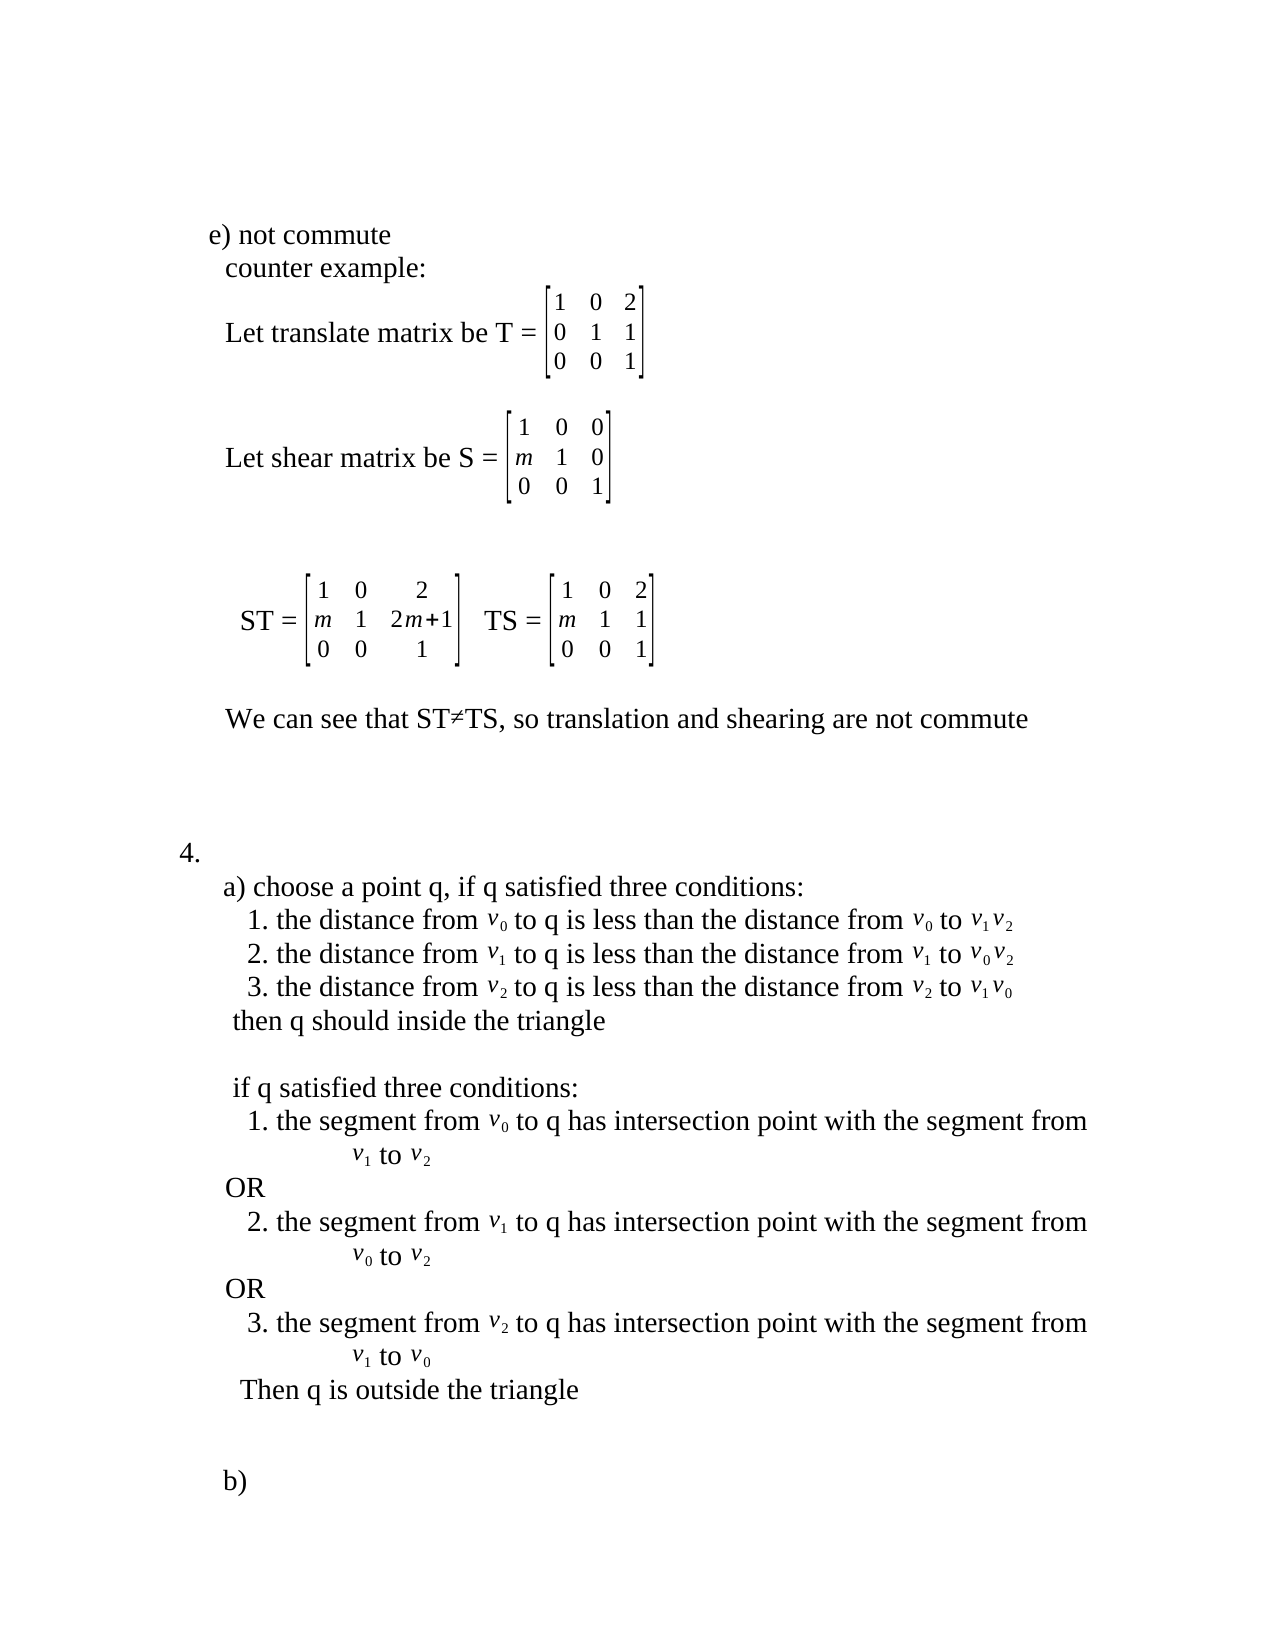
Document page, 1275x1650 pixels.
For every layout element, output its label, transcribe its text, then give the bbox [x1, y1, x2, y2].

text 1. the distance from to q is less than the distance from to [150, 902, 1125, 936]
text 1. the segment from to q has intersection point with the segment from to [150, 1103, 1125, 1171]
text b) [150, 1463, 1125, 1496]
text e) not commute [150, 217, 1125, 251]
text Then q is outside the triangle [150, 1372, 1125, 1405]
text OR [150, 1271, 1125, 1305]
text ST = TS = [150, 572, 1125, 667]
text Let translate matrix be T = [150, 284, 1125, 380]
text 2. the distance from to q is less than the distance from to [150, 936, 1125, 969]
text We can see that STTS, so translation and shearing are not commute [225, 701, 1125, 734]
text if q satisfied three conditions: [150, 1070, 1125, 1103]
text then q should inside the triangle [150, 1003, 1125, 1036]
text 4. [150, 835, 1125, 869]
text 2. the segment from to q has intersection point with the segment from to [150, 1204, 1125, 1271]
text counter example: [150, 251, 1125, 284]
text 3. the distance from to q is less than the distance from to [150, 969, 1125, 1003]
text 3. the segment from to q has intersection point with the segment from to [150, 1305, 1125, 1372]
text a) choose a point q, if q satisfied three conditions: [150, 869, 1125, 902]
text OR [150, 1171, 1125, 1204]
text Let shear matrix be S = [150, 409, 1125, 504]
